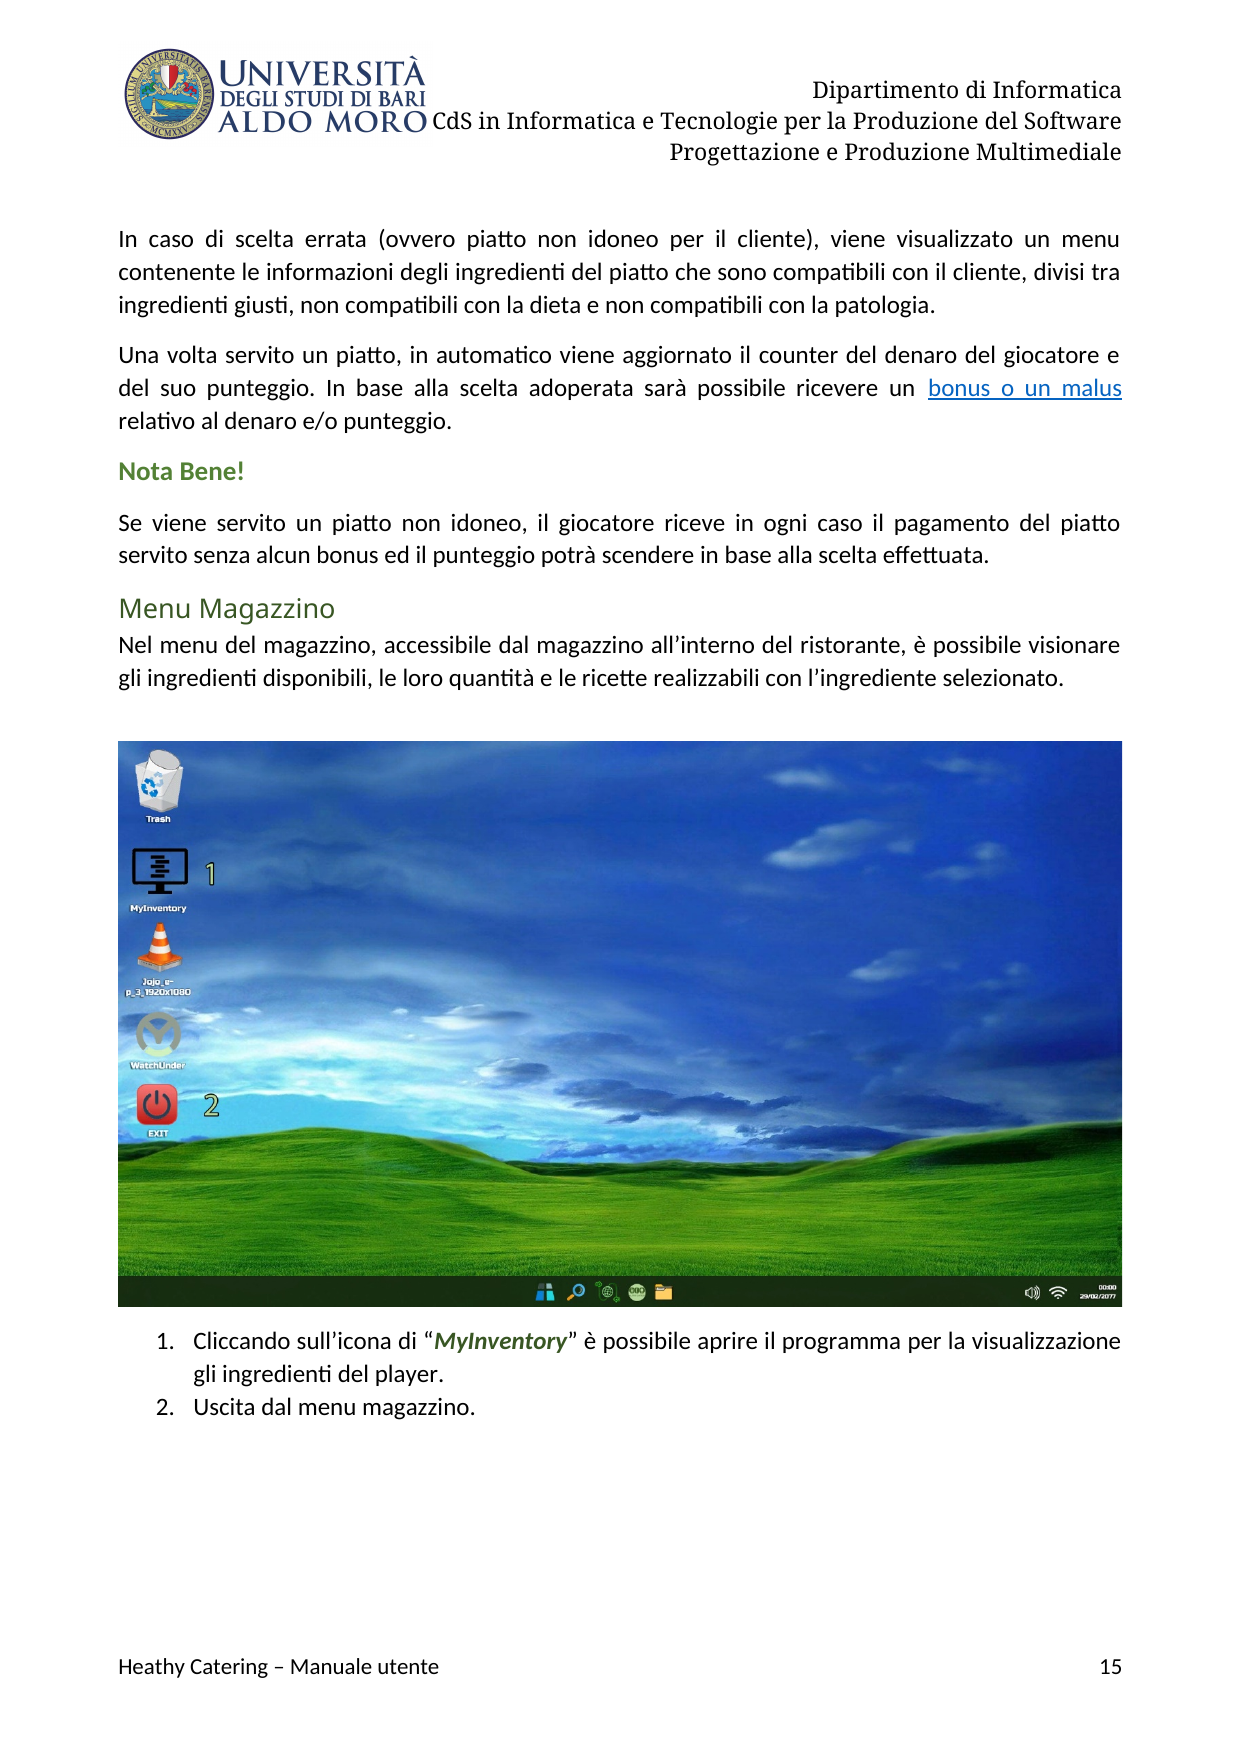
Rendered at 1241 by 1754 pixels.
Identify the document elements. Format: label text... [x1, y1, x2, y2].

text Nel menu del magazzino, accessibile dal magazzino all’interno del ristorante, è possibile visionare gli ingredienti disponibili, le loro quantità e le ricette realizzabili con l’ingrediente selezionato. [118, 629, 1122, 692]
text In caso di scelta errata (ovvero piatto non idoneo per il cliente), viene visualizzato un menu contenente le informazioni degli ingredienti del piatto che sono compatibili con il cliente, divisi tra ingredienti giusti, non compatibili con la dieta e non compatibili con la patologia. [118, 224, 1122, 320]
subtitle Menu Magazzino [118, 589, 1122, 626]
list Cliccando sull’icona di “MyInventory” è possibile aprire il programma per la visualizzazione gli ingredienti del player. [156, 1325, 1122, 1389]
text Nota Bene! [118, 454, 1122, 487]
picture [118, 741, 1123, 1307]
picture [118, 41, 433, 147]
list Uscita dal menu magazzino. [156, 1391, 1122, 1422]
